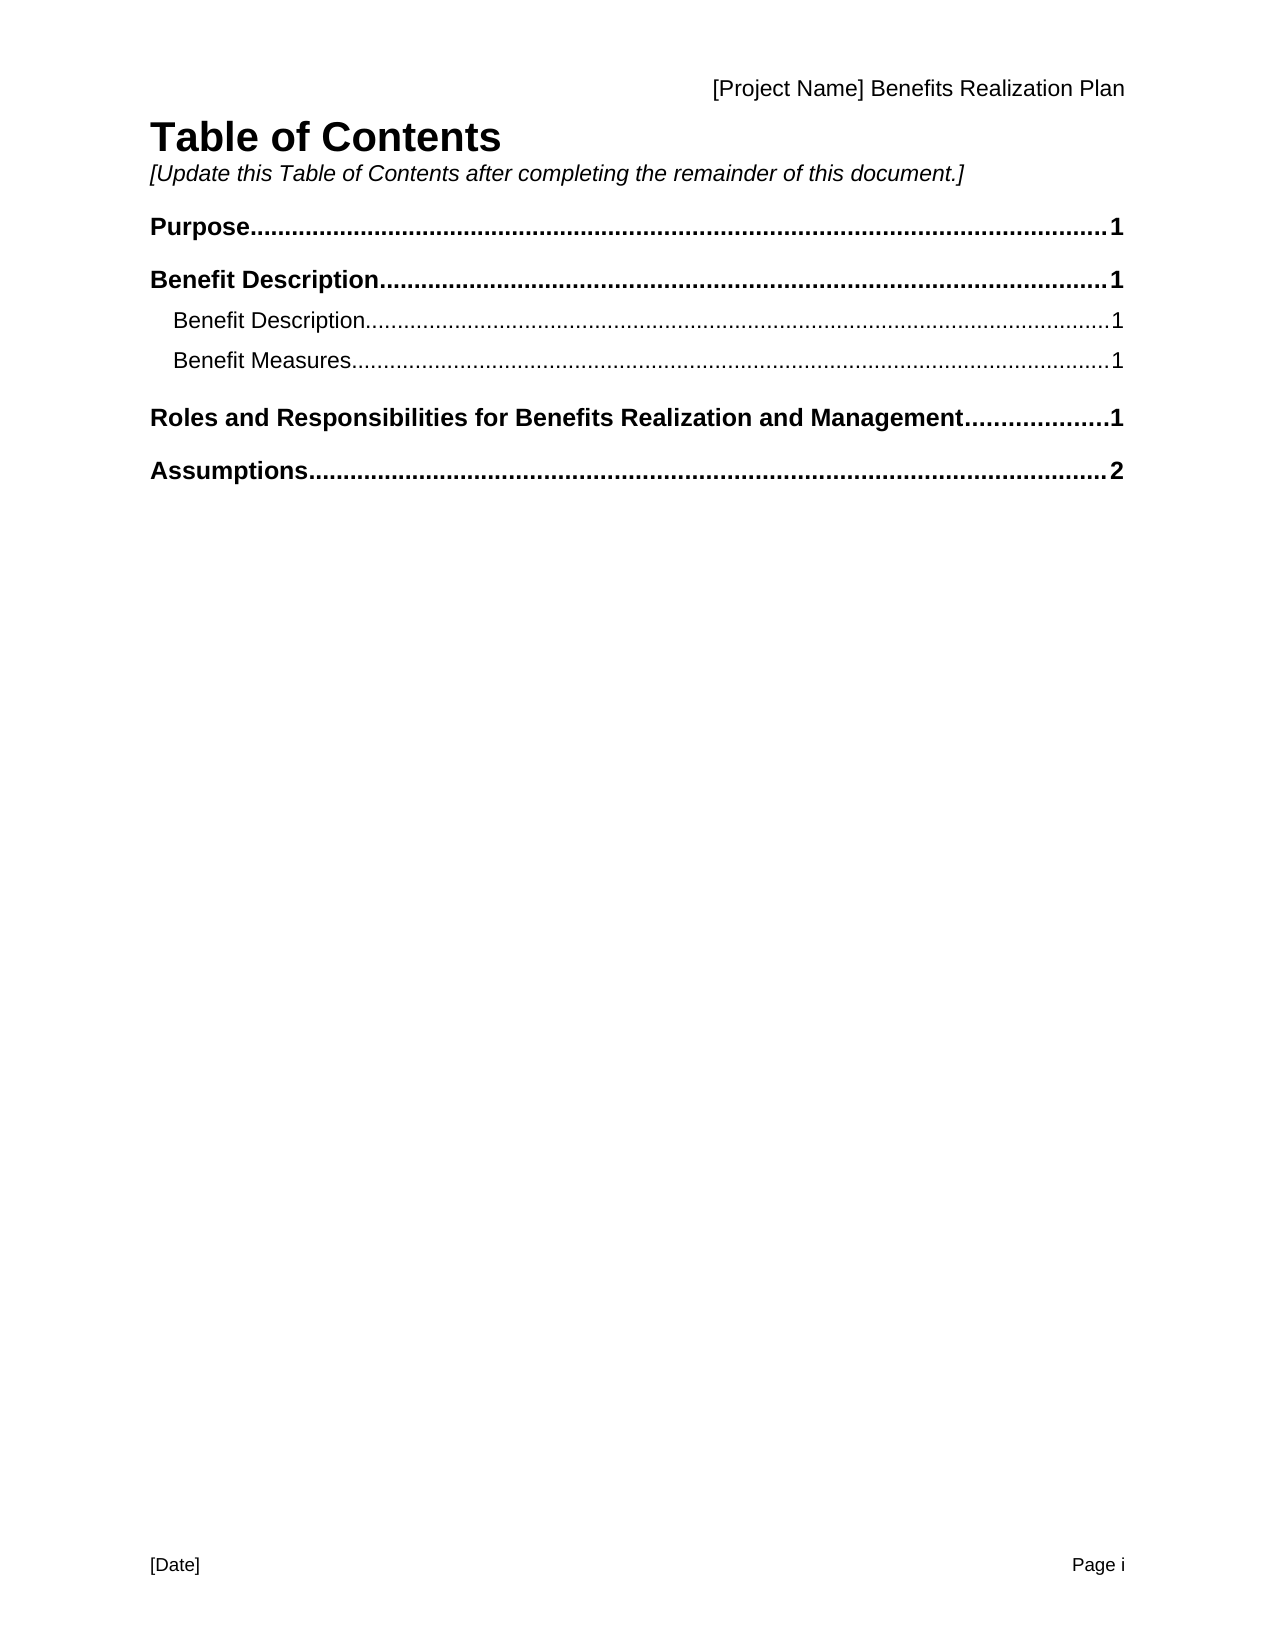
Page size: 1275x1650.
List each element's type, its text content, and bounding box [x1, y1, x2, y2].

text Table of Contents [150, 112, 1125, 160]
text Roles and Responsibilities for Benefits Realization and Management 1 [150, 403, 1125, 431]
text Benefit Description 1 [150, 266, 1125, 294]
text Assumptions 2 [150, 456, 1125, 485]
text Benefit Measures 1 [173, 347, 1125, 374]
text Benefit Description 1 [173, 307, 1125, 333]
text [Update this Table of Contents after completing the remainder of this document.] [150, 160, 1125, 187]
text Purpose 1 [150, 212, 1125, 241]
